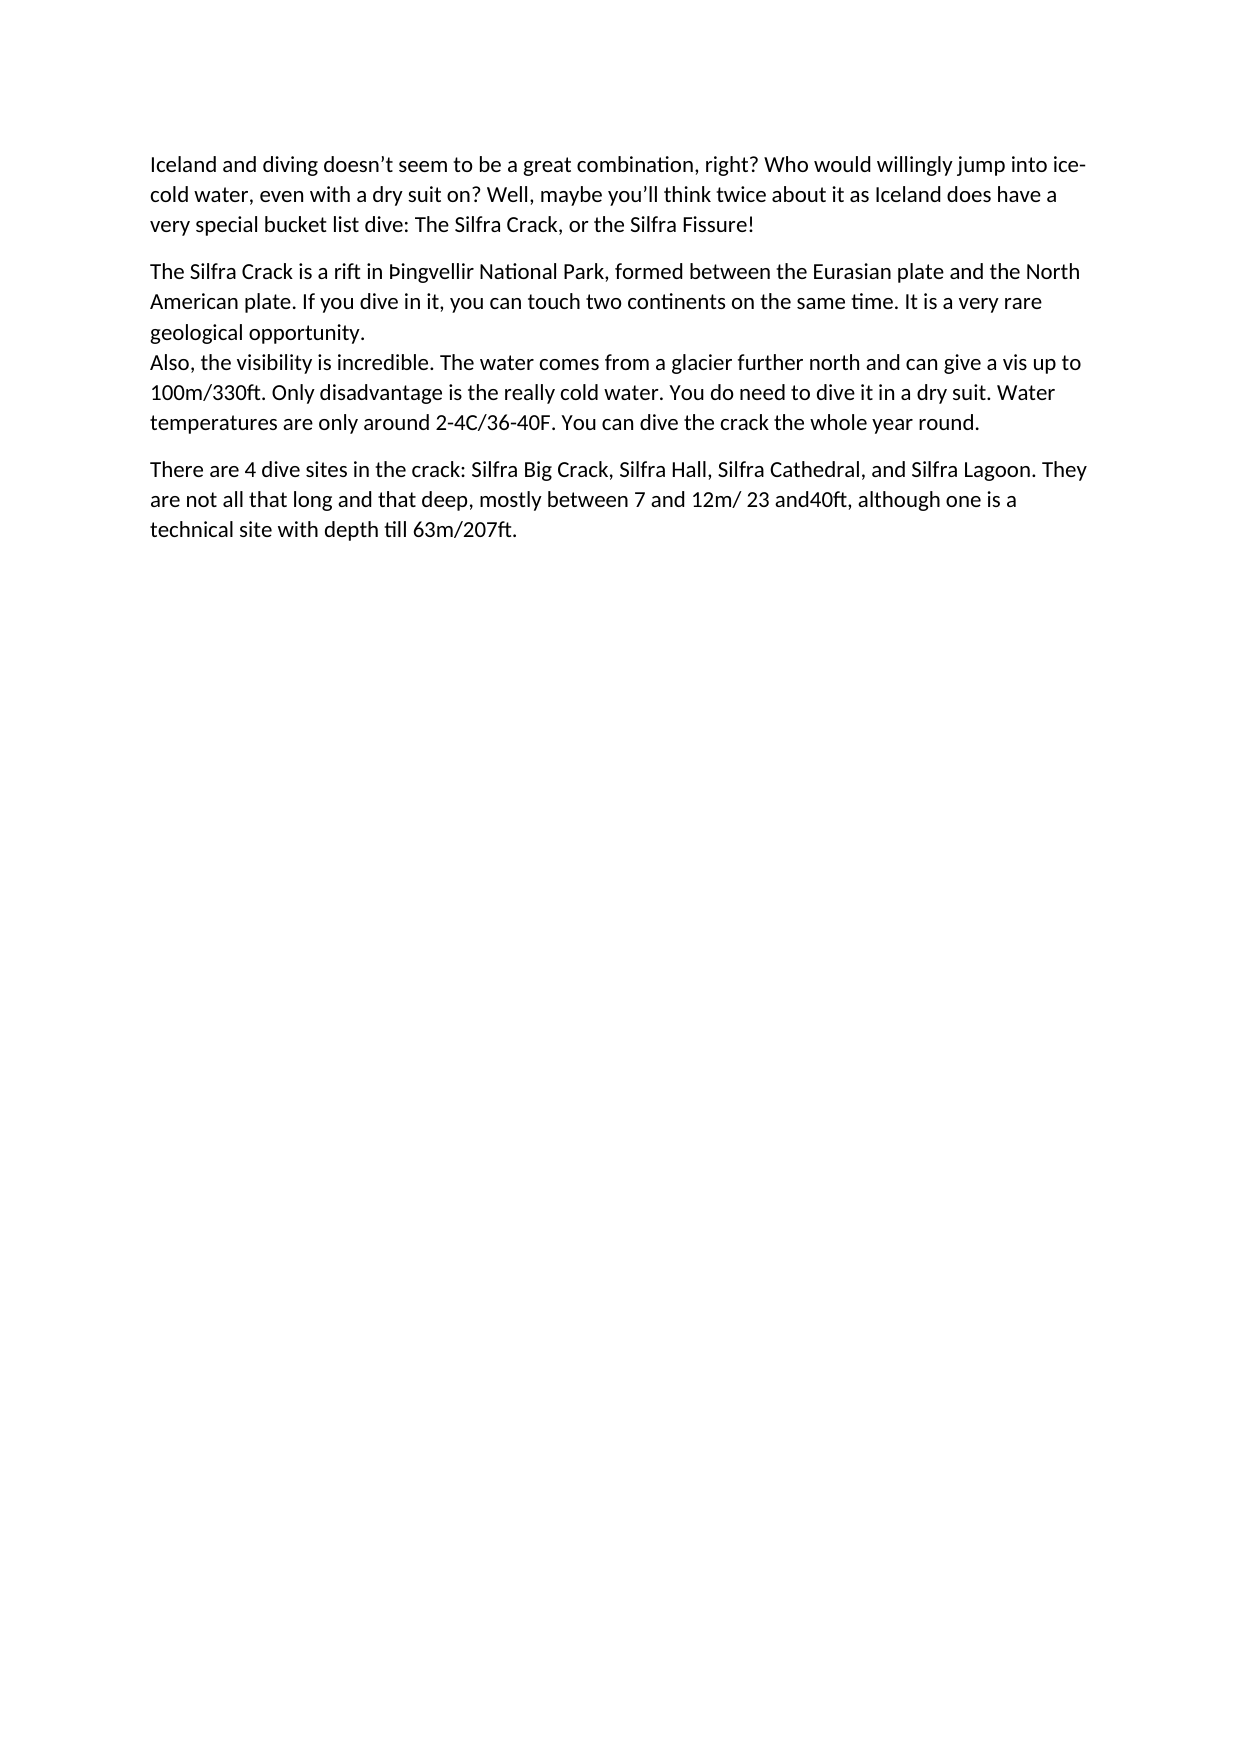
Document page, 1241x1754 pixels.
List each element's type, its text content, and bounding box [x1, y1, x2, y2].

text There are 4 dive sites in the crack: Silfra Big Crack, Silfra Hall, Silfra Cathedral, and Silfra Lagoon. They are not all that long and that deep, mostly between 7 and 12m/ 23 and40ft, although one is a technical site with depth till 63m/207ft. [150, 455, 1090, 544]
text The Silfra Crack is a rift in Þingvellir National Park, formed between the Eurasian plate and the North American plate. If you dive in it, you can touch two continents on the same time. It is a very rare geological opportunity. Also, the visibility is incredible. The water comes from a glacier further north and can give a vis up to 100m/330ft. Only disadvantage is the really cold water. You do need to dive it in a dry suit. Water temperatures are only around 2-4C/36-40F. You can dive the crack the whole year round. [150, 257, 1090, 436]
text Iceland and diving doesn’t seem to be a great combination, right? Who would willingly jump into ice-cold water, even with a dry suit on? Well, maybe you’ll think twice about it as Iceland does have a very special bucket list dive: The Silfra Crack, or the Silfra Fissure! [150, 150, 1090, 238]
